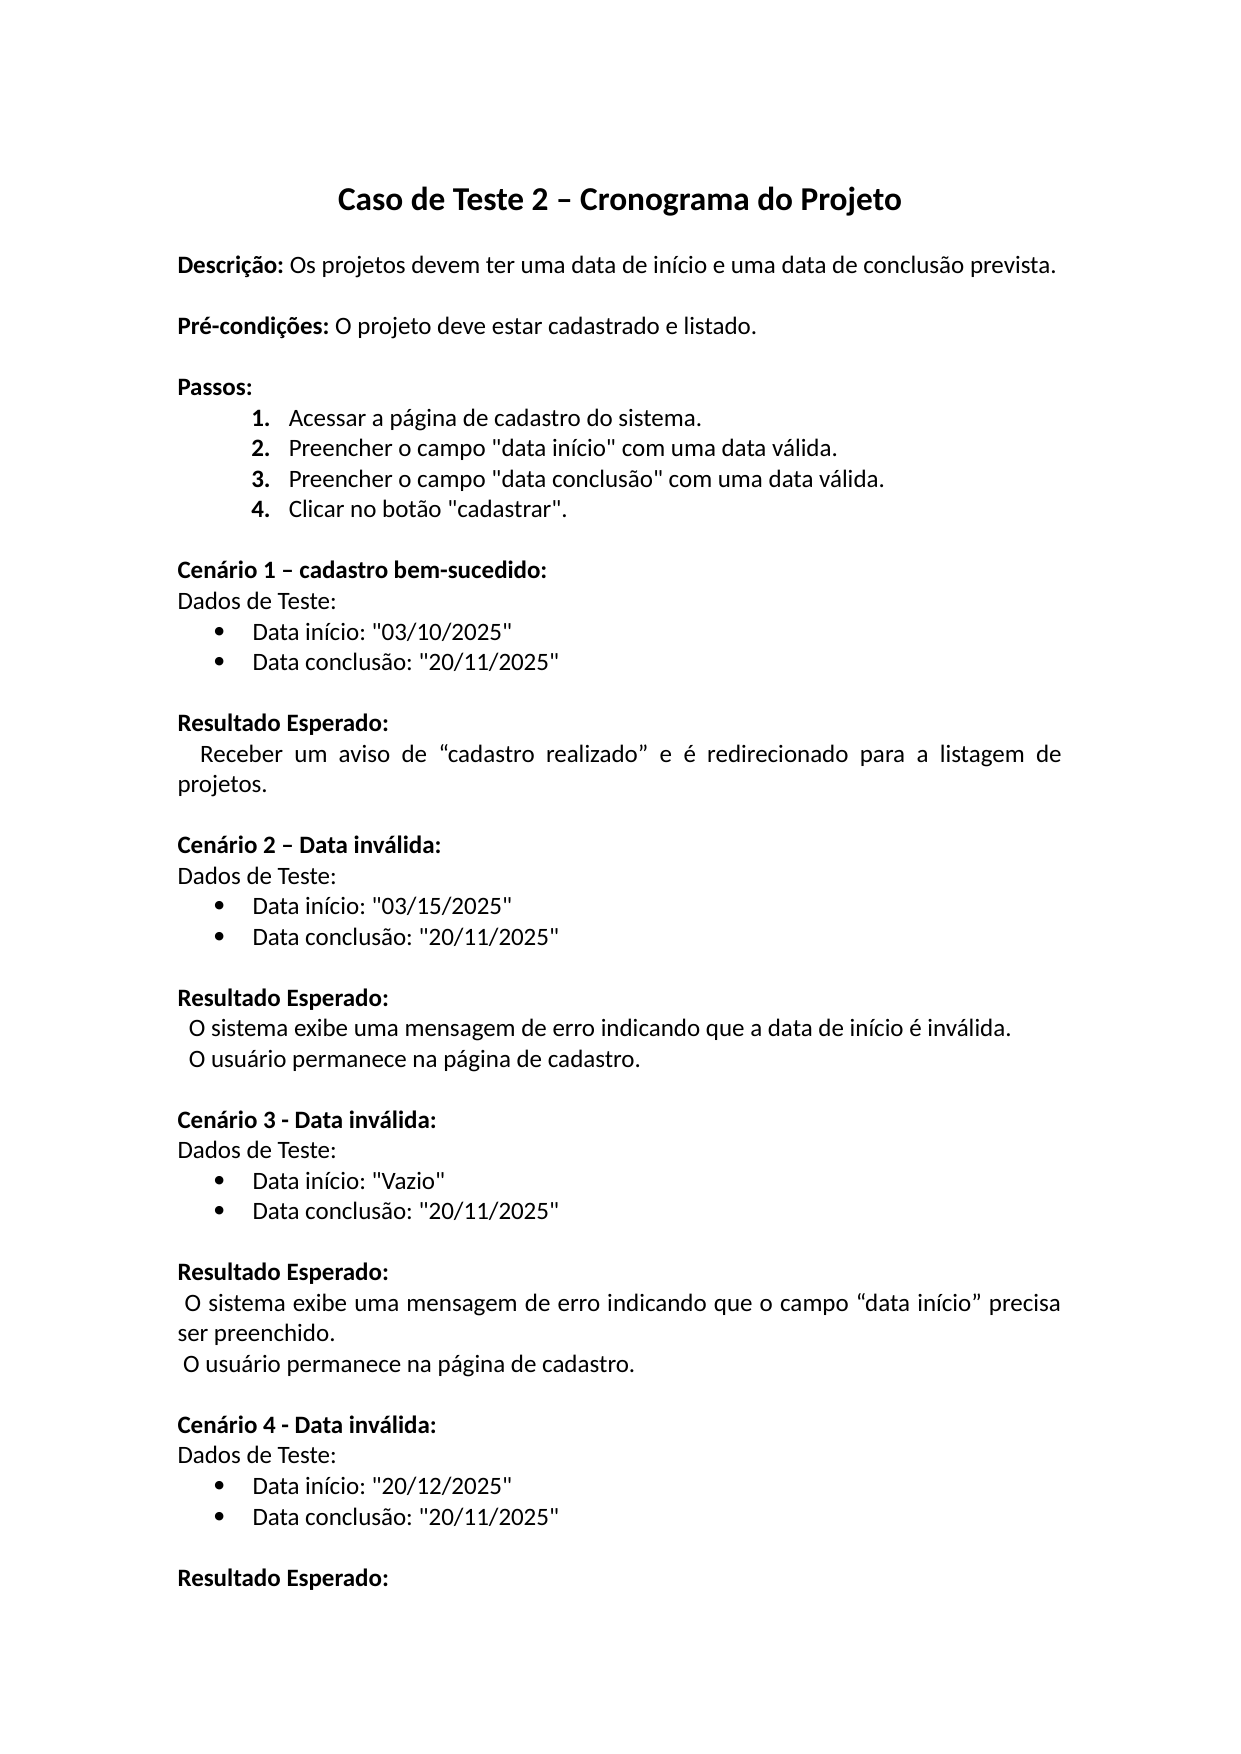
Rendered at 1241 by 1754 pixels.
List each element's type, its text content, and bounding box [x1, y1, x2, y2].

text O usuário permanece na página de cadastro. [177, 1348, 1063, 1379]
text Dados de Teste: [177, 860, 1063, 890]
text Resultado Esperado: [177, 982, 1063, 1012]
text O sistema exibe uma mensagem de erro indicando que o campo “data início” precisa ser preenchido. [177, 1287, 1063, 1348]
list Data conclusão: "20/11/2025" [215, 1501, 1063, 1531]
text Caso de Teste 2 – Cronograma do Projeto [177, 178, 1063, 219]
list Data início: "Vazio" [215, 1165, 1063, 1196]
text Resultado Esperado: [177, 1562, 1063, 1592]
list Clicar no botão "cadastrar". [251, 493, 1063, 524]
text Dados de Teste: [177, 585, 1063, 616]
text Cenário 3 - Data inválida: [177, 1104, 1063, 1134]
text Resultado Esperado: [177, 707, 1063, 738]
text Dados de Teste: [177, 1134, 1063, 1165]
text O sistema exibe uma mensagem de erro indicando que a data de início é inválida. [177, 1012, 1063, 1043]
text Passos: [177, 371, 1063, 402]
text Cenário 2 – Data inválida: [177, 829, 1063, 860]
list Preencher o campo "data início" com uma data válida. [251, 432, 1063, 463]
list Preencher o campo "data conclusão" com uma data válida. [251, 463, 1063, 493]
text O usuário permanece na página de cadastro. [177, 1043, 1063, 1073]
list Data início: "03/15/2025" [215, 890, 1063, 921]
list Acessar a página de cadastro do sistema. [251, 402, 1063, 432]
text Cenário 1 – cadastro bem-sucedido: [177, 554, 1063, 585]
list Data conclusão: "20/11/2025" [215, 1196, 1063, 1226]
text Cenário 4 - Data inválida: [177, 1409, 1063, 1440]
text Pré-condições: O projeto deve estar cadastrado e listado. [177, 310, 1063, 341]
text Receber um aviso de “cadastro realizado” e é redirecionado para a listagem de projetos. [177, 738, 1063, 799]
list Data início: "03/10/2025" [215, 616, 1063, 646]
text Resultado Esperado: [177, 1257, 1063, 1287]
text Descrição: Os projetos devem ter uma data de início e uma data de conclusão prevista. [177, 249, 1063, 280]
list Data conclusão: "20/11/2025" [215, 921, 1063, 951]
list Data conclusão: "20/11/2025" [215, 646, 1063, 677]
text Dados de Teste: [177, 1440, 1063, 1470]
list Data início: "20/12/2025" [215, 1470, 1063, 1501]
